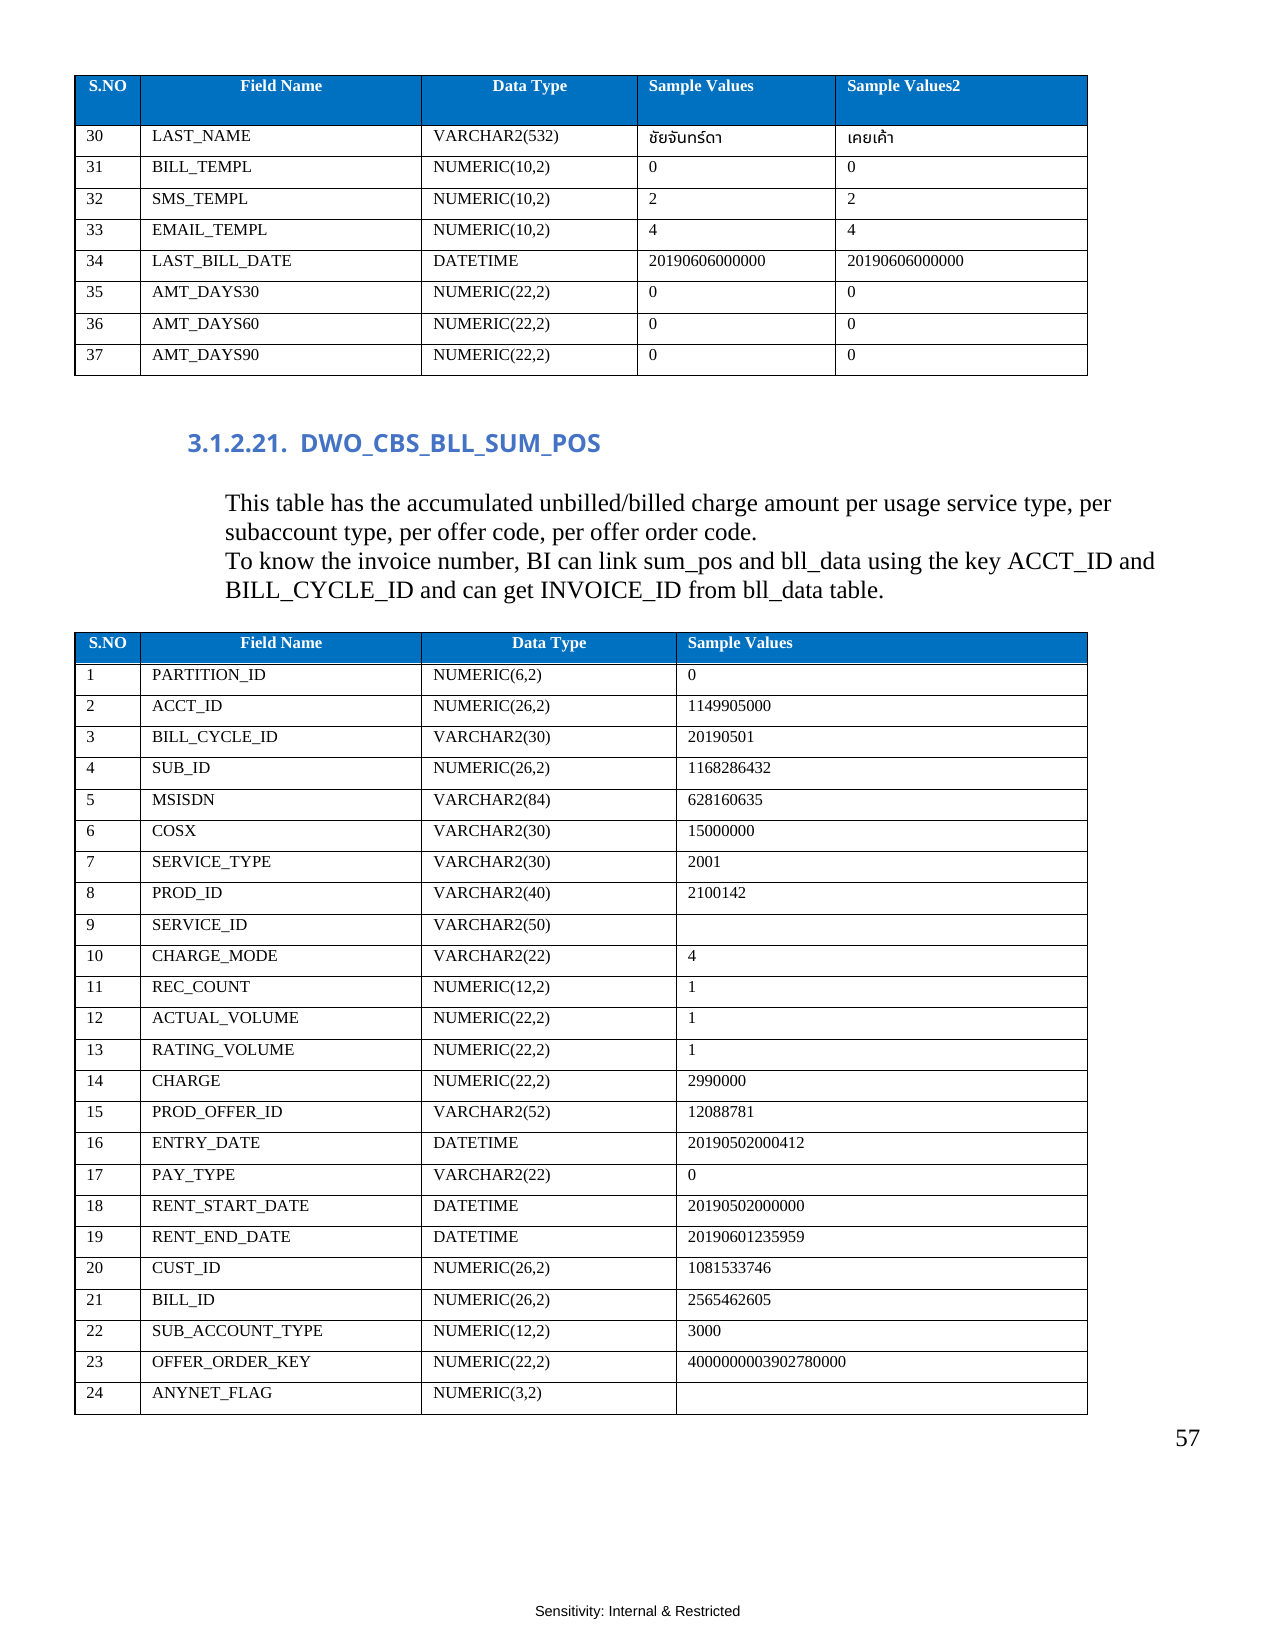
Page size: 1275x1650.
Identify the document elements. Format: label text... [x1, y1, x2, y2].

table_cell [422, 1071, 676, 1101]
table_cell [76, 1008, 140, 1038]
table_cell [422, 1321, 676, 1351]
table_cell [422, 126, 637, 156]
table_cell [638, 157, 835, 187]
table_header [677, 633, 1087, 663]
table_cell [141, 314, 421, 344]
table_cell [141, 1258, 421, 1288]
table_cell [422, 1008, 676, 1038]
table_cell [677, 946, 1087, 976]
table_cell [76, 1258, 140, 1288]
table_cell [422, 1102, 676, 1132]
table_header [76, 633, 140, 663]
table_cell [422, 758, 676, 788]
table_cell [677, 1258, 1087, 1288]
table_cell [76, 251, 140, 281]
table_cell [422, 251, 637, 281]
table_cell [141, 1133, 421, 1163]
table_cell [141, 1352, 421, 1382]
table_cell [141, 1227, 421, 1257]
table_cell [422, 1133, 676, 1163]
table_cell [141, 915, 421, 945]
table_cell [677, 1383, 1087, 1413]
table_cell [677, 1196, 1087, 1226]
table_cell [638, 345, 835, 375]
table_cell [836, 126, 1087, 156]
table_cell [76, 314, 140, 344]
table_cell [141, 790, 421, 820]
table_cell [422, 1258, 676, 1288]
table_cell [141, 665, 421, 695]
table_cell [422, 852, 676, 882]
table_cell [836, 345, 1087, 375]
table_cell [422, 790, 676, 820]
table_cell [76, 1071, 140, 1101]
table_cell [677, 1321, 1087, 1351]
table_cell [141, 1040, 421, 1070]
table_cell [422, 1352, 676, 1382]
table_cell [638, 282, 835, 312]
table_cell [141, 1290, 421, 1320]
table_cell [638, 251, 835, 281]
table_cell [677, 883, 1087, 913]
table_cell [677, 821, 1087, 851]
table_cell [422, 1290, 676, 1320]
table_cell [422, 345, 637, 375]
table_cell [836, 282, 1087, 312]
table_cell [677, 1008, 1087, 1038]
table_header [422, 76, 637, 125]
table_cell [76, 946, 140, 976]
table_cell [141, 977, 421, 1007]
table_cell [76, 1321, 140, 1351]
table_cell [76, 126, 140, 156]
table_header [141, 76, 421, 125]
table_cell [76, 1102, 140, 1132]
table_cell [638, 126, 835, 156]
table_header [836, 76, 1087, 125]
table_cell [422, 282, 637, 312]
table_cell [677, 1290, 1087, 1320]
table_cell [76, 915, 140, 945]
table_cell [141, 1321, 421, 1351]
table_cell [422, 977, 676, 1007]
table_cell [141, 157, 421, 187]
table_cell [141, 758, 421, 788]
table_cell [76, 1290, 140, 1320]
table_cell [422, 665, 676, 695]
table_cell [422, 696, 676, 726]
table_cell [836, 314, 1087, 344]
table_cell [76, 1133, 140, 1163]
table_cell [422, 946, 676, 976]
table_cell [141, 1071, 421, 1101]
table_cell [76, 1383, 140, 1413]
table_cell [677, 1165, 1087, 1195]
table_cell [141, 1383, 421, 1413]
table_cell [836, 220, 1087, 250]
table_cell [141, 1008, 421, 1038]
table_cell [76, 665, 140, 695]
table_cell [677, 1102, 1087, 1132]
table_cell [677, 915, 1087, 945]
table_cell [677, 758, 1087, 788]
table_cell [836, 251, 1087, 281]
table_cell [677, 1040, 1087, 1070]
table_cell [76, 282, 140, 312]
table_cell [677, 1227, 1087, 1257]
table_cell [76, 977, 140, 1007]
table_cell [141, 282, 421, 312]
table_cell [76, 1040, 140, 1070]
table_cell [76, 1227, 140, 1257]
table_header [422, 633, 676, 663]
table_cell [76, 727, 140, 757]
text This table has the accumulated unbilled/billed charge amount per usage service type, per subaccount type, per offer code, per offer order code. [225, 488, 1200, 546]
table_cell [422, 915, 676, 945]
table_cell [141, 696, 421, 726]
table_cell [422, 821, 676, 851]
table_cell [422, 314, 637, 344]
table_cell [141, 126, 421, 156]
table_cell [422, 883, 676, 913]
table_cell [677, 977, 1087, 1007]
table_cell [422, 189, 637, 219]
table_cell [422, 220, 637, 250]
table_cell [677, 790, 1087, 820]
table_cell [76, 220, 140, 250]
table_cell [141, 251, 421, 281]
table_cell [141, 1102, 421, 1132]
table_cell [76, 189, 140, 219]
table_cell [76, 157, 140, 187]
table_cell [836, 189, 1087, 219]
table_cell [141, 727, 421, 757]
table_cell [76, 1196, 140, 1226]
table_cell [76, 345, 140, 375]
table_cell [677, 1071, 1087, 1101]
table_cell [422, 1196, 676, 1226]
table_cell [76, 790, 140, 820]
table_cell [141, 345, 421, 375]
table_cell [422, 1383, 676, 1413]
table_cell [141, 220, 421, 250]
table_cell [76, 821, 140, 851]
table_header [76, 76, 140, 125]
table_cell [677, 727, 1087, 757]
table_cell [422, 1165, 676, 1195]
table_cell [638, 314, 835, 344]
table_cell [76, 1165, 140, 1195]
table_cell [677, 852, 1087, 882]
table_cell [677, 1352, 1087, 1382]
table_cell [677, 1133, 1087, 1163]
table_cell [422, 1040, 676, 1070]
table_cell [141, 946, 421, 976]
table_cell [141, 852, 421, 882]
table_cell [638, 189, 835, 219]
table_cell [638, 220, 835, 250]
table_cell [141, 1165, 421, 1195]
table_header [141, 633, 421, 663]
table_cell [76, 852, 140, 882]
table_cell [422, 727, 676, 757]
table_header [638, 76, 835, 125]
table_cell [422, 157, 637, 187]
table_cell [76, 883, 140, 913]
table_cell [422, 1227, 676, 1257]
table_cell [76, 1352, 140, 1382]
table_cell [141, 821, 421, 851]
text To know the invoice number, BI can link sum_pos and bll_data using the key ACCT_ID and BILL_CYCLE_ID and can get INVOICE_ID from bll_data table. [225, 546, 1200, 603]
subtitle DWO_CBS_BLL_SUM_POS [187, 426, 1200, 460]
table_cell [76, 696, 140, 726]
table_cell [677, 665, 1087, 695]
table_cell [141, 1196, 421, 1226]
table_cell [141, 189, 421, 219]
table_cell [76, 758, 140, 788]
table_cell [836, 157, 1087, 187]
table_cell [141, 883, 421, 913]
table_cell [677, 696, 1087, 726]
